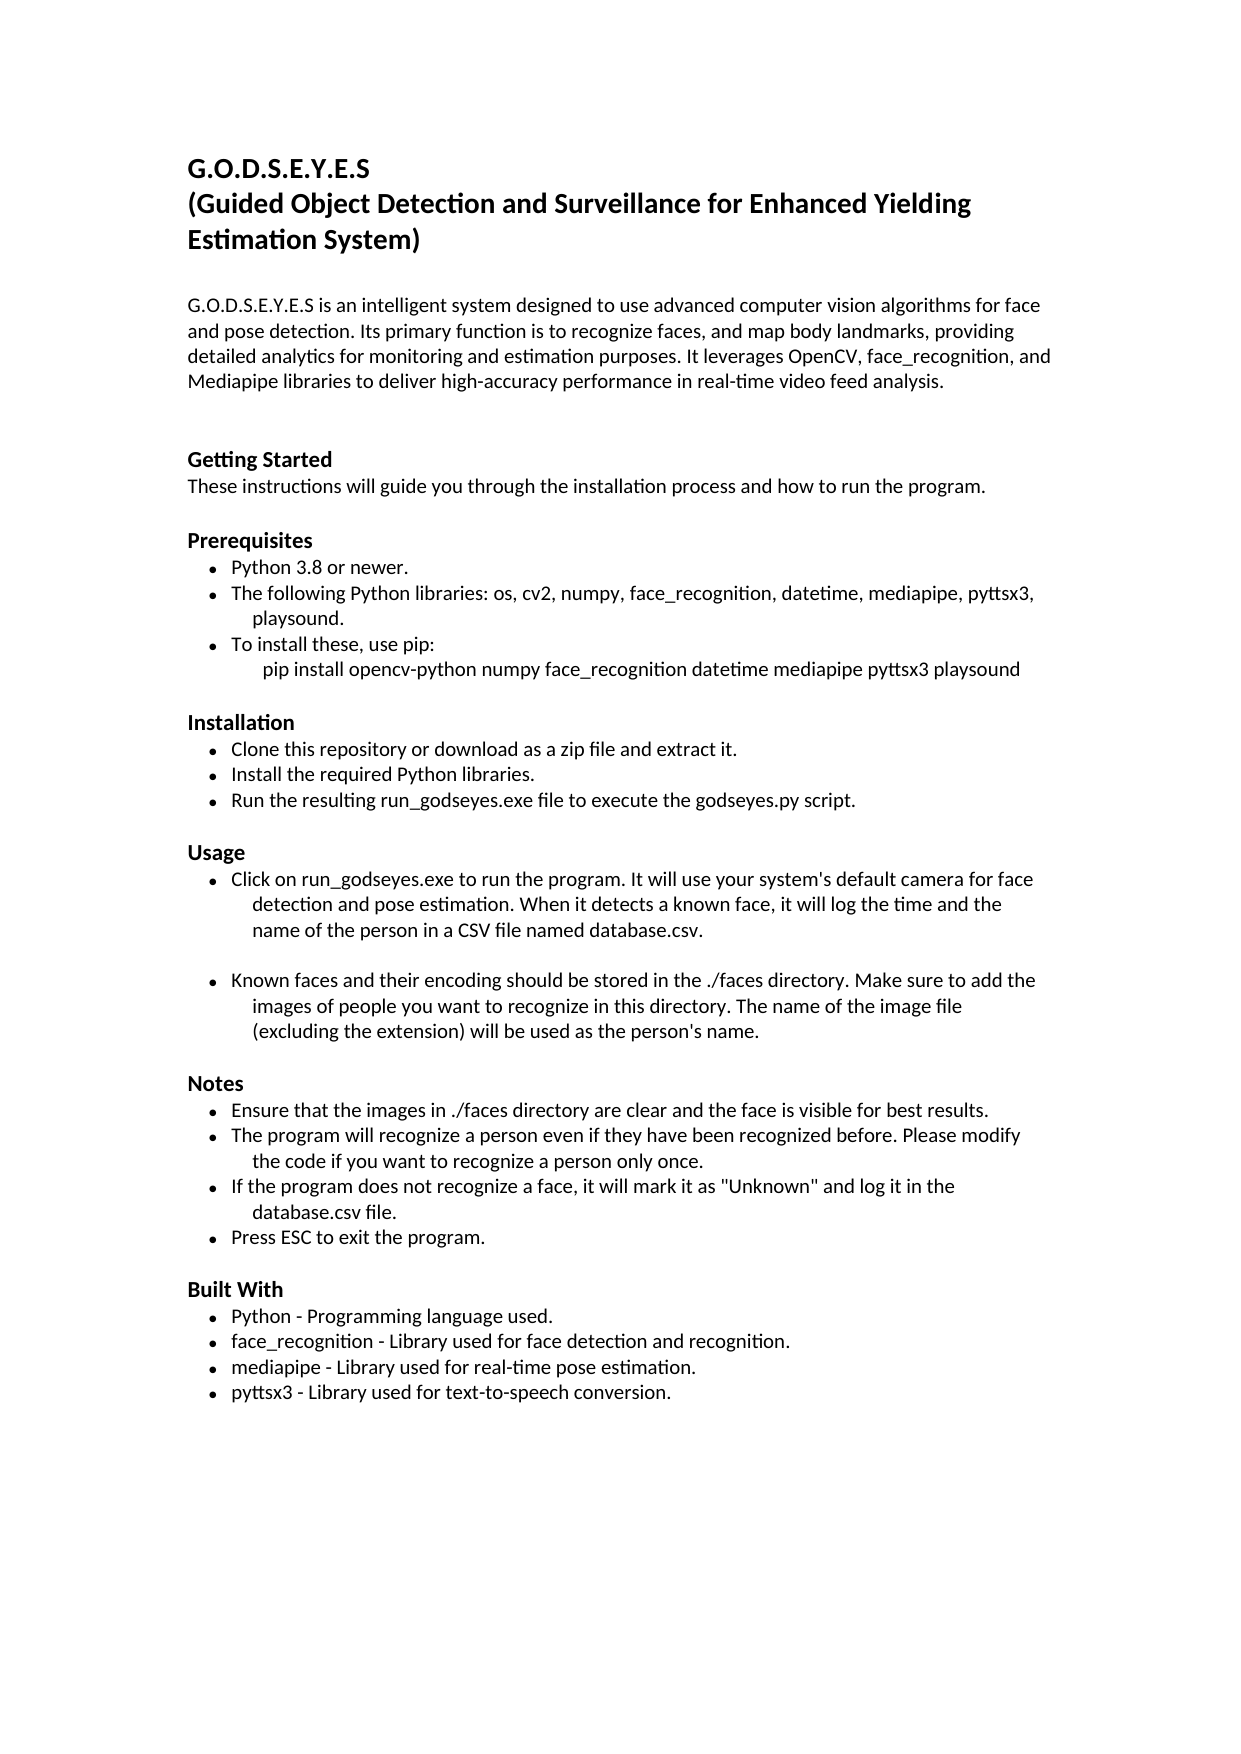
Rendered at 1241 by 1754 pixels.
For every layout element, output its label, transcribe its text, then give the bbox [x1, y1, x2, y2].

list To install these, use pip: [208, 631, 1053, 656]
text Installation [187, 708, 1053, 736]
list Click on run_godseyes.exe to run the program. It will use your system's default camera for face detection and pose estimation. When it detects a known face, it will log the time and the name of the person in a CSV file named database.csv. [208, 866, 1053, 942]
list Built With [187, 1275, 1053, 1303]
list Press ESC to exit the program. [208, 1224, 1053, 1250]
list G.O.D.S.E.Y.E.S is an intelligent system designed to use advanced computer vision algorithms for face and pose detection. Its primary function is to recognize faces, and map body landmarks, providing detailed analytics for monitoring and estimation purposes. It leverages OpenCV, face_recognition, and Mediapipe libraries to deliver high-accuracy performance in real-time video feed analysis. [187, 292, 1053, 394]
list Install the required Python libraries. [208, 762, 1053, 787]
text Prerequisites [187, 526, 1053, 554]
list The program will recognize a person even if they have been recognized before. Please modify the code if you want to recognize a person only once. [208, 1123, 1053, 1173]
text Usage [187, 838, 1053, 866]
text (Guided Object Detection and Surveillance for Enhanced Yielding Estimation System) [187, 186, 1053, 257]
list Python - Programming language used. [208, 1303, 1053, 1329]
list Python 3.8 or newer. [208, 554, 1053, 580]
list Ensure that the images in ./faces directory are clear and the face is visible for best results. [208, 1097, 1053, 1123]
text pip install opencv-python numpy face_recognition datetime mediapipe pyttsx3 playsound [187, 656, 1053, 682]
list face_recognition - Library used for face detection and recognition. [208, 1329, 1053, 1354]
text Getting Started [187, 445, 1053, 473]
text These instructions will guide you through the installation process and how to run the program. [187, 473, 1053, 498]
list pyttsx3 - Library used for text-to-speech conversion. [208, 1379, 1053, 1405]
text G.O.D.S.E.Y.E.S [187, 150, 1053, 186]
list Run the resulting run_godseyes.exe file to execute the godseyes.py script. [208, 787, 1053, 812]
list mediapipe - Library used for real-time pose estimation. [208, 1354, 1053, 1379]
list Known faces and their encoding should be stored in the ./faces directory. Make sure to add the images of people you want to recognize in this directory. The name of the image file (excluding the extension) will be used as the person's name. [208, 968, 1053, 1044]
list The following Python libraries: os, cv2, numpy, face_recognition, datetime, mediapipe, pyttsx3, playsound. [208, 580, 1053, 631]
list If the program does not recognize a face, it will mark it as "Unknown" and log it in the database.csv file. [208, 1173, 1053, 1224]
text Notes [187, 1069, 1053, 1097]
list Clone this repository or download as a zip file and extract it. [208, 736, 1053, 762]
